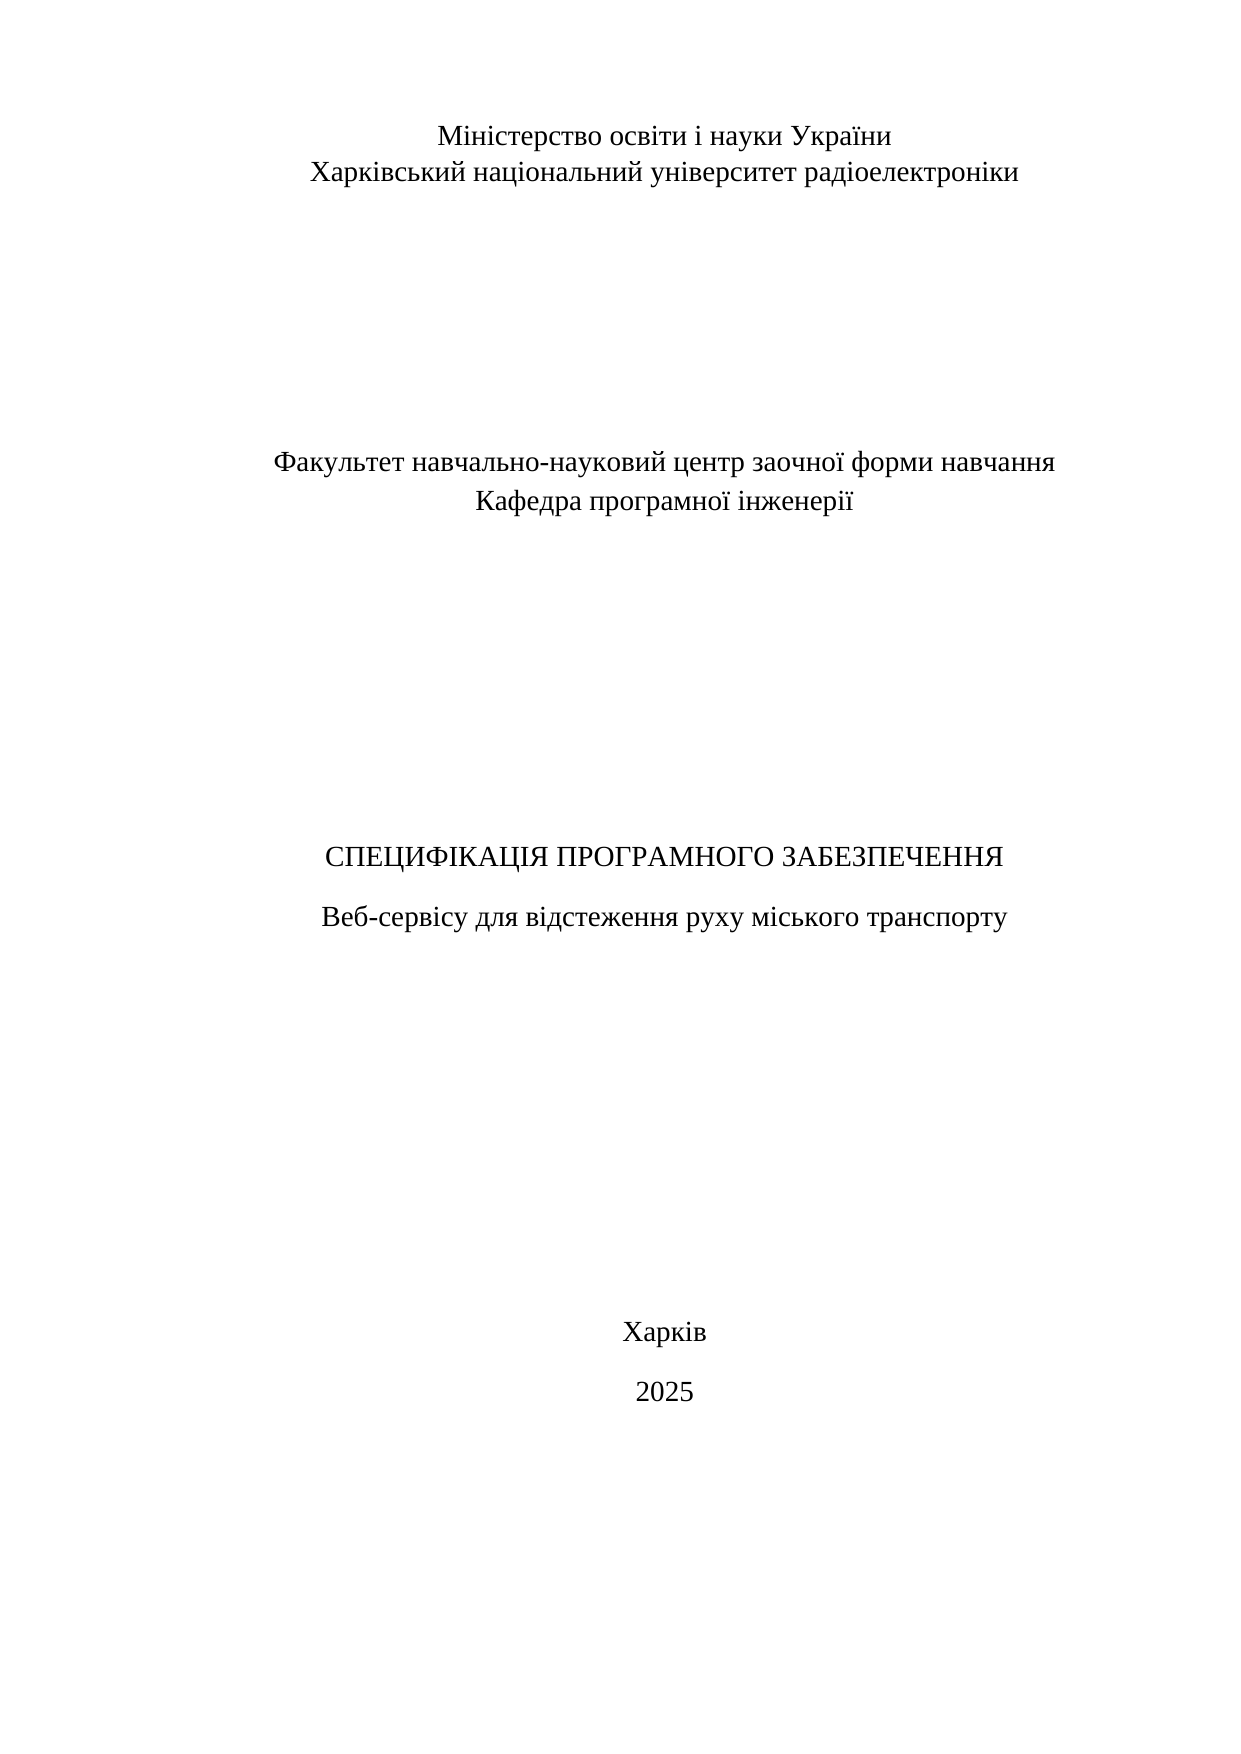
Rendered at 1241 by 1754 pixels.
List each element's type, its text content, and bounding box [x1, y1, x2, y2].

text Харків [148, 1314, 1181, 1348]
text Міністерство освіти і науки України Харківський національний університет радіоелектроніки [148, 118, 1181, 188]
text СПЕЦИФІКАЦІЯ ПРОГРАМНОГО ЗАБЕЗПЕЧЕННЯ [148, 839, 1181, 873]
text Факультет навчально-науковий центр заочної форми навчання Кафедра програмної інженерії [148, 444, 1181, 517]
text Веб-сервісу для відстеження руху міського транспорту [148, 899, 1181, 932]
text 2025 [148, 1374, 1181, 1407]
